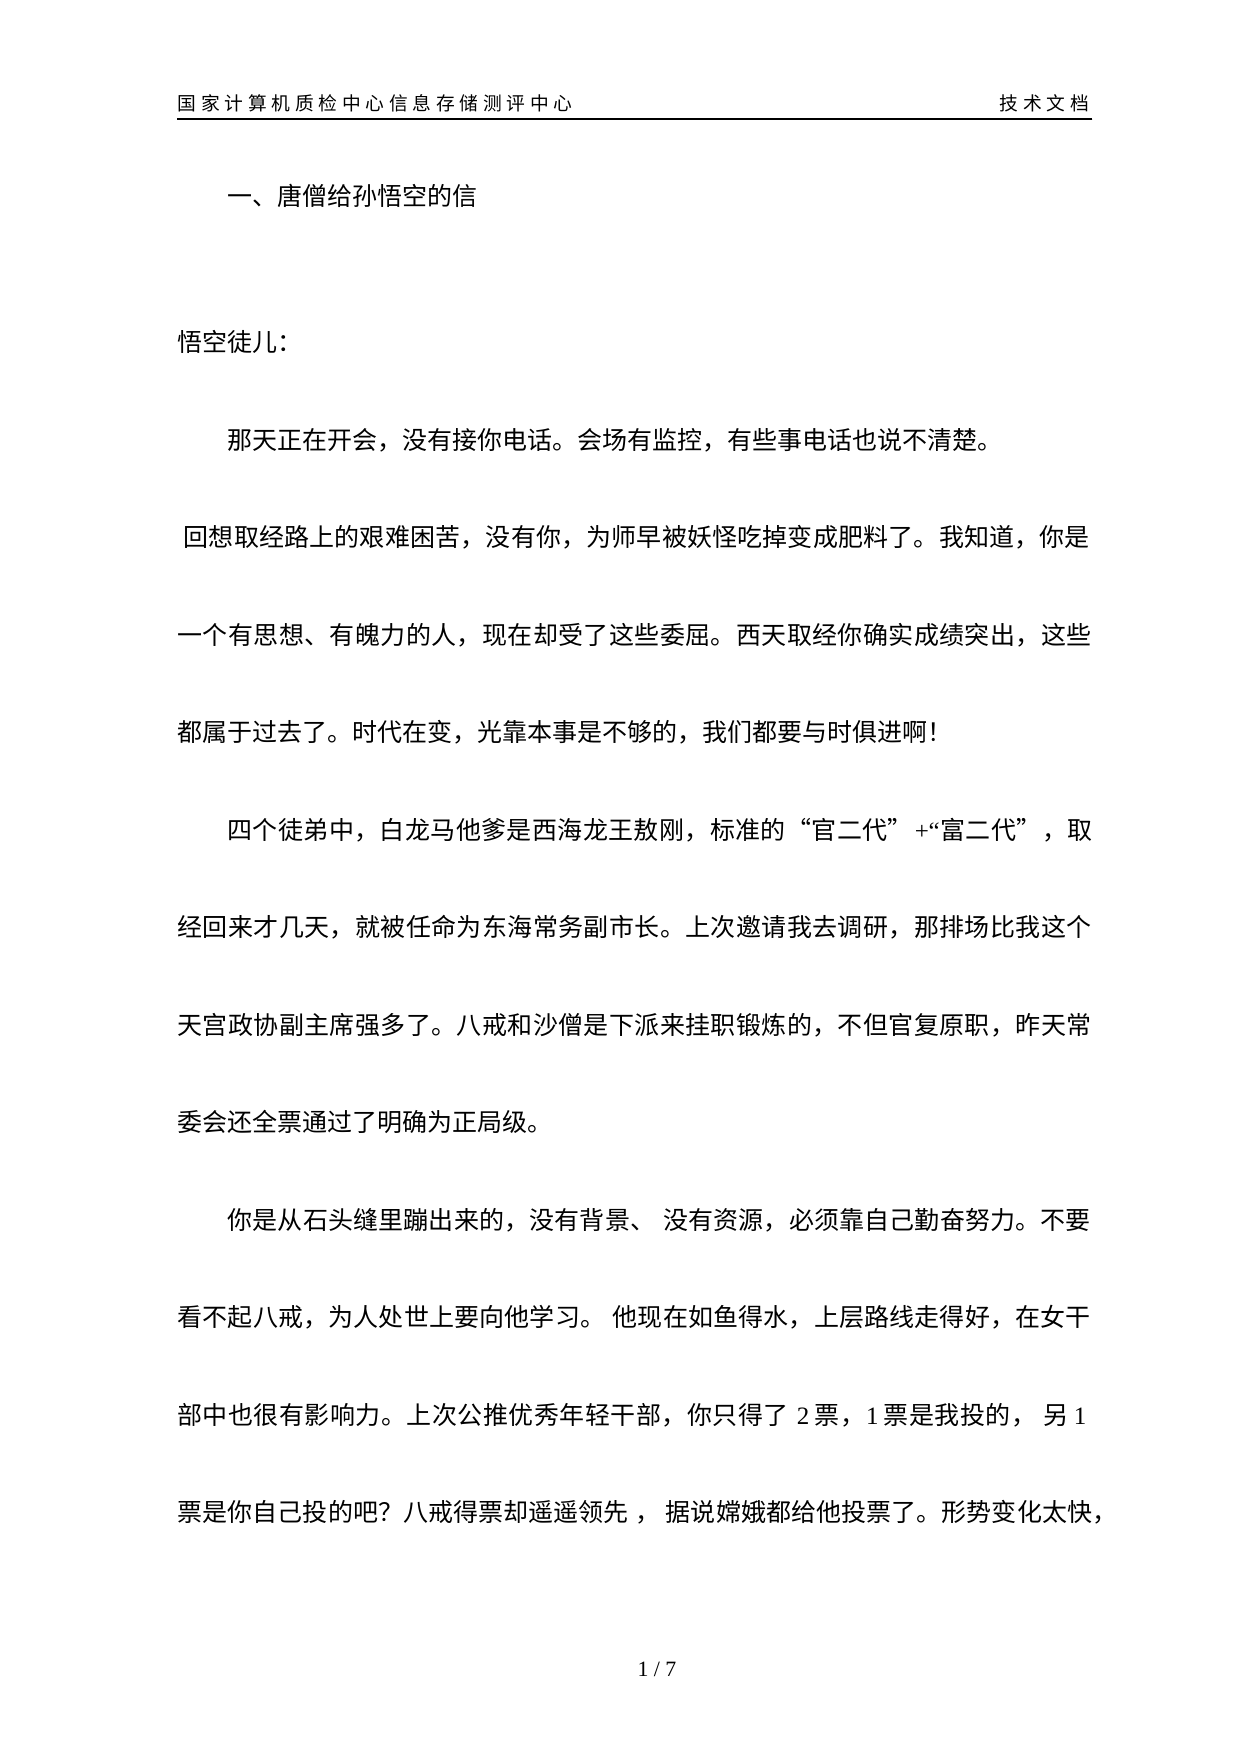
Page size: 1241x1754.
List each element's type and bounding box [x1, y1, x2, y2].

text [177, 162, 1092, 1543]
